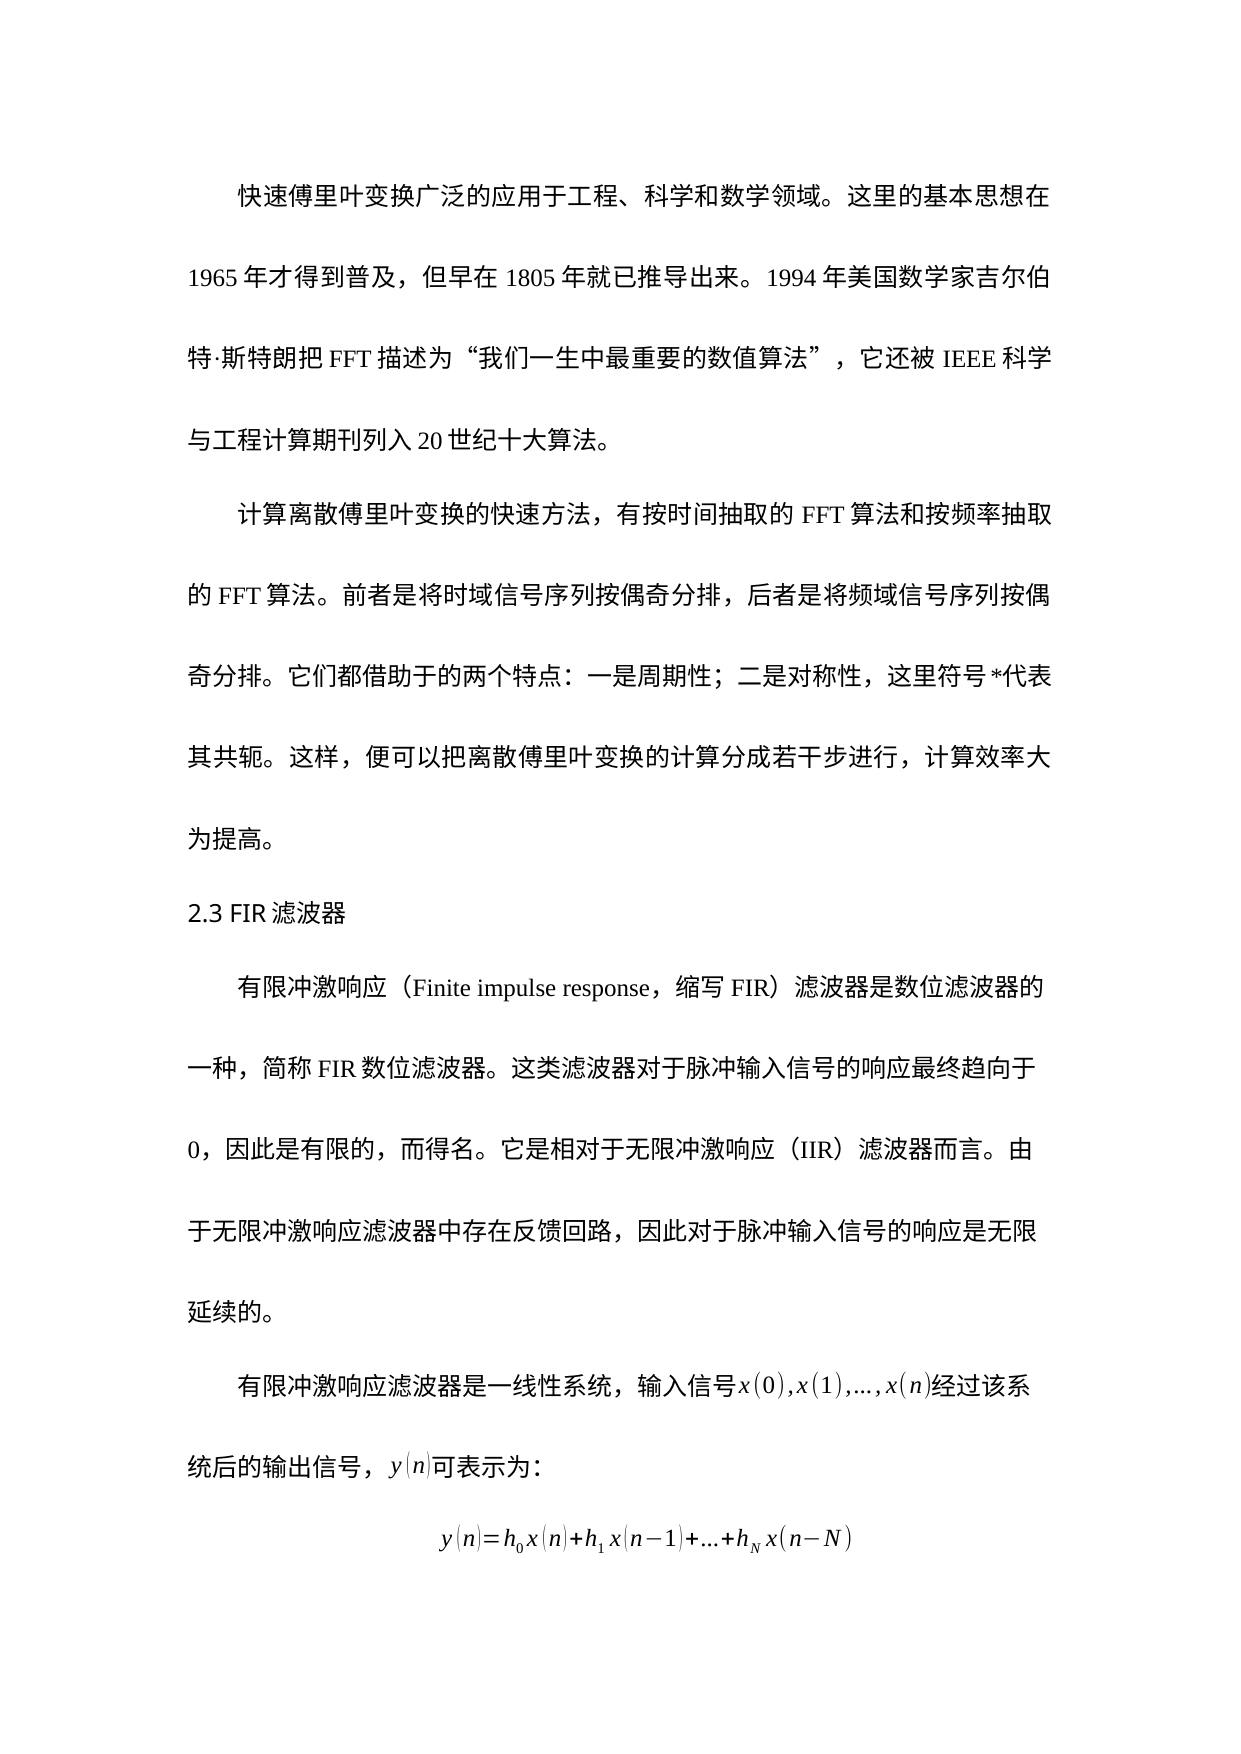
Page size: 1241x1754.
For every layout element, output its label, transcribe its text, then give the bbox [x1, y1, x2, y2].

text 2.3 FIR滤波器 [187, 879, 1053, 944]
text 有限冲激响应（Finite impulse response，缩写 FIR）滤波器是数位滤波器的一种，简称FIR数位滤波器。这类滤波器对于脉冲输入信号的响应最终趋向于0，因此是有限的，而得名。它是相对于无限冲激响应（IIR）滤波器而言。由于无限冲激响应滤波器中存在反馈回路，因此对于脉冲输入信号的响应是无限延续的。 [187, 953, 1053, 1343]
text 计算离散傅里叶变换的快速方法，有按时间抽取的FFT算法和按频率抽取的FFT算法。前者是将时域信号序列按偶奇分排，后者是将频域信号序列按偶奇分排。它们都借助于的两个特点：一是周期性；二是对称性，这里符号*代表其共轭。这样，便可以把离散傅里叶变换的计算分成若干步进行，计算效率大为提高。 [187, 480, 1053, 870]
text 快速傅里叶变换广泛的应用于工程、科学和数学领域。这里的基本思想在1965年才得到普及，但早在1805年就已推导出来。1994年美国数学家吉尔伯特·斯特朗把FFT描述为“我们一生中最重要的数值算法”，它还被IEEE科学与工程计算期刊列入20世纪十大算法。 [187, 162, 1053, 471]
text 有限冲激响应滤波器是一线性系统，输入信号经过该系统后的输出信号，可表示为： [187, 1352, 1053, 1498]
